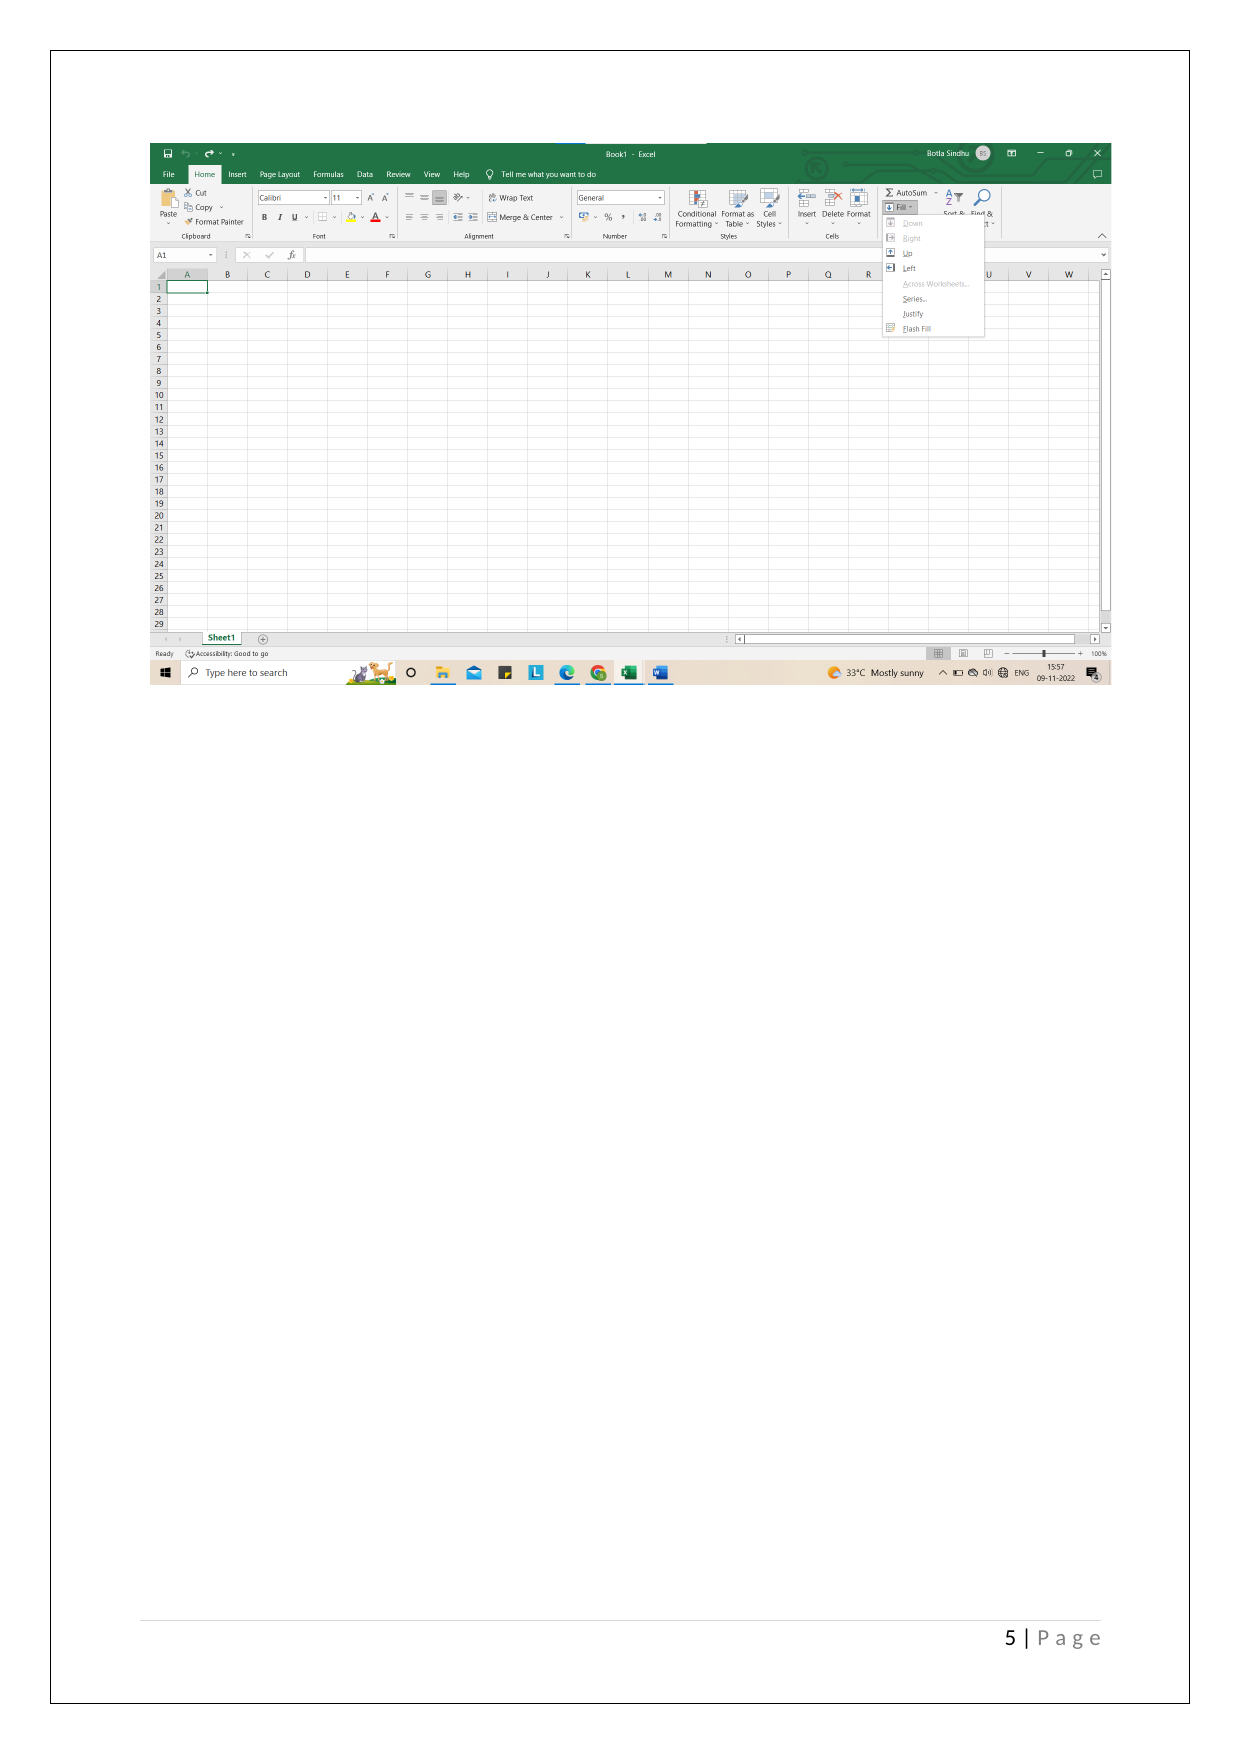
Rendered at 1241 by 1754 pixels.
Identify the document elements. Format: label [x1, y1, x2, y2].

picture [150, 143, 1112, 685]
